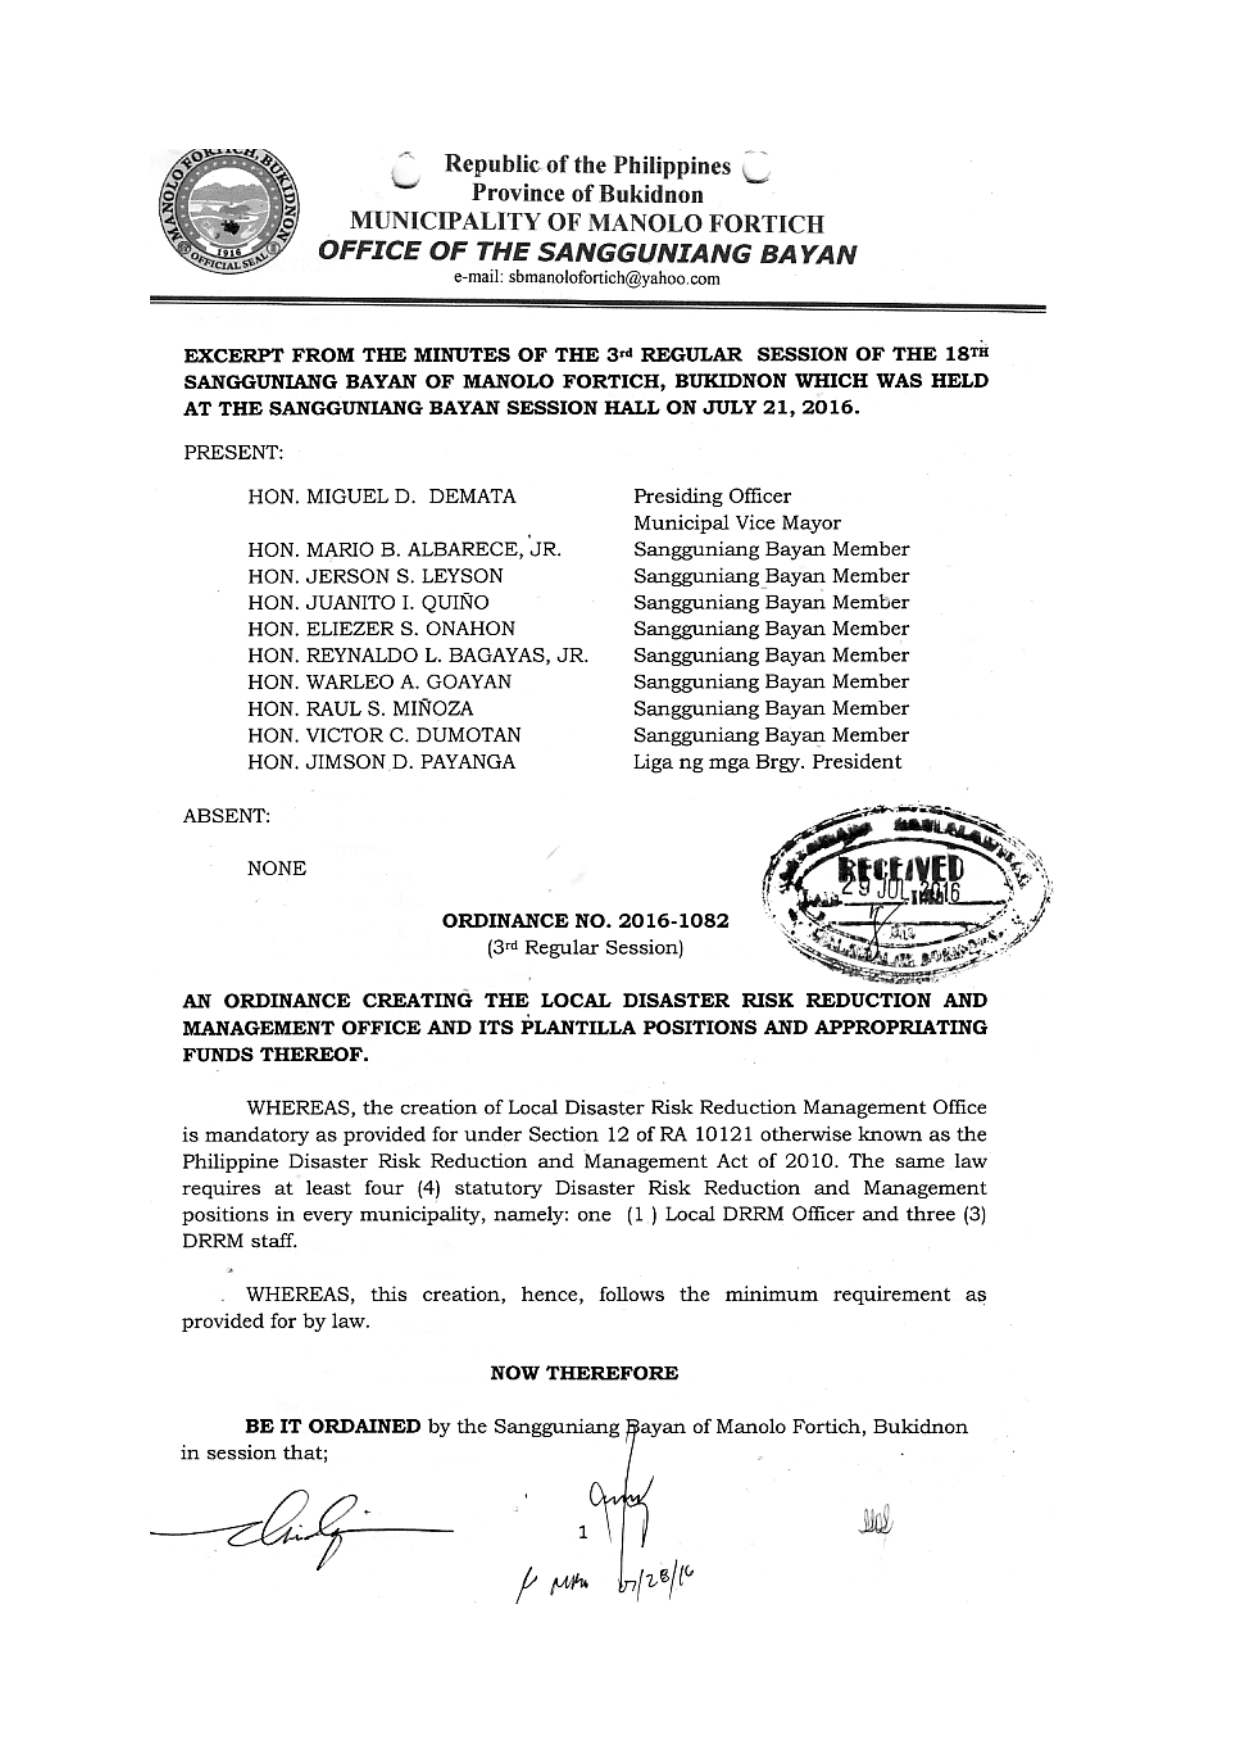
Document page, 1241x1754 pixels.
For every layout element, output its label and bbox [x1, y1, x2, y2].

picture [150, 149, 1058, 1604]
